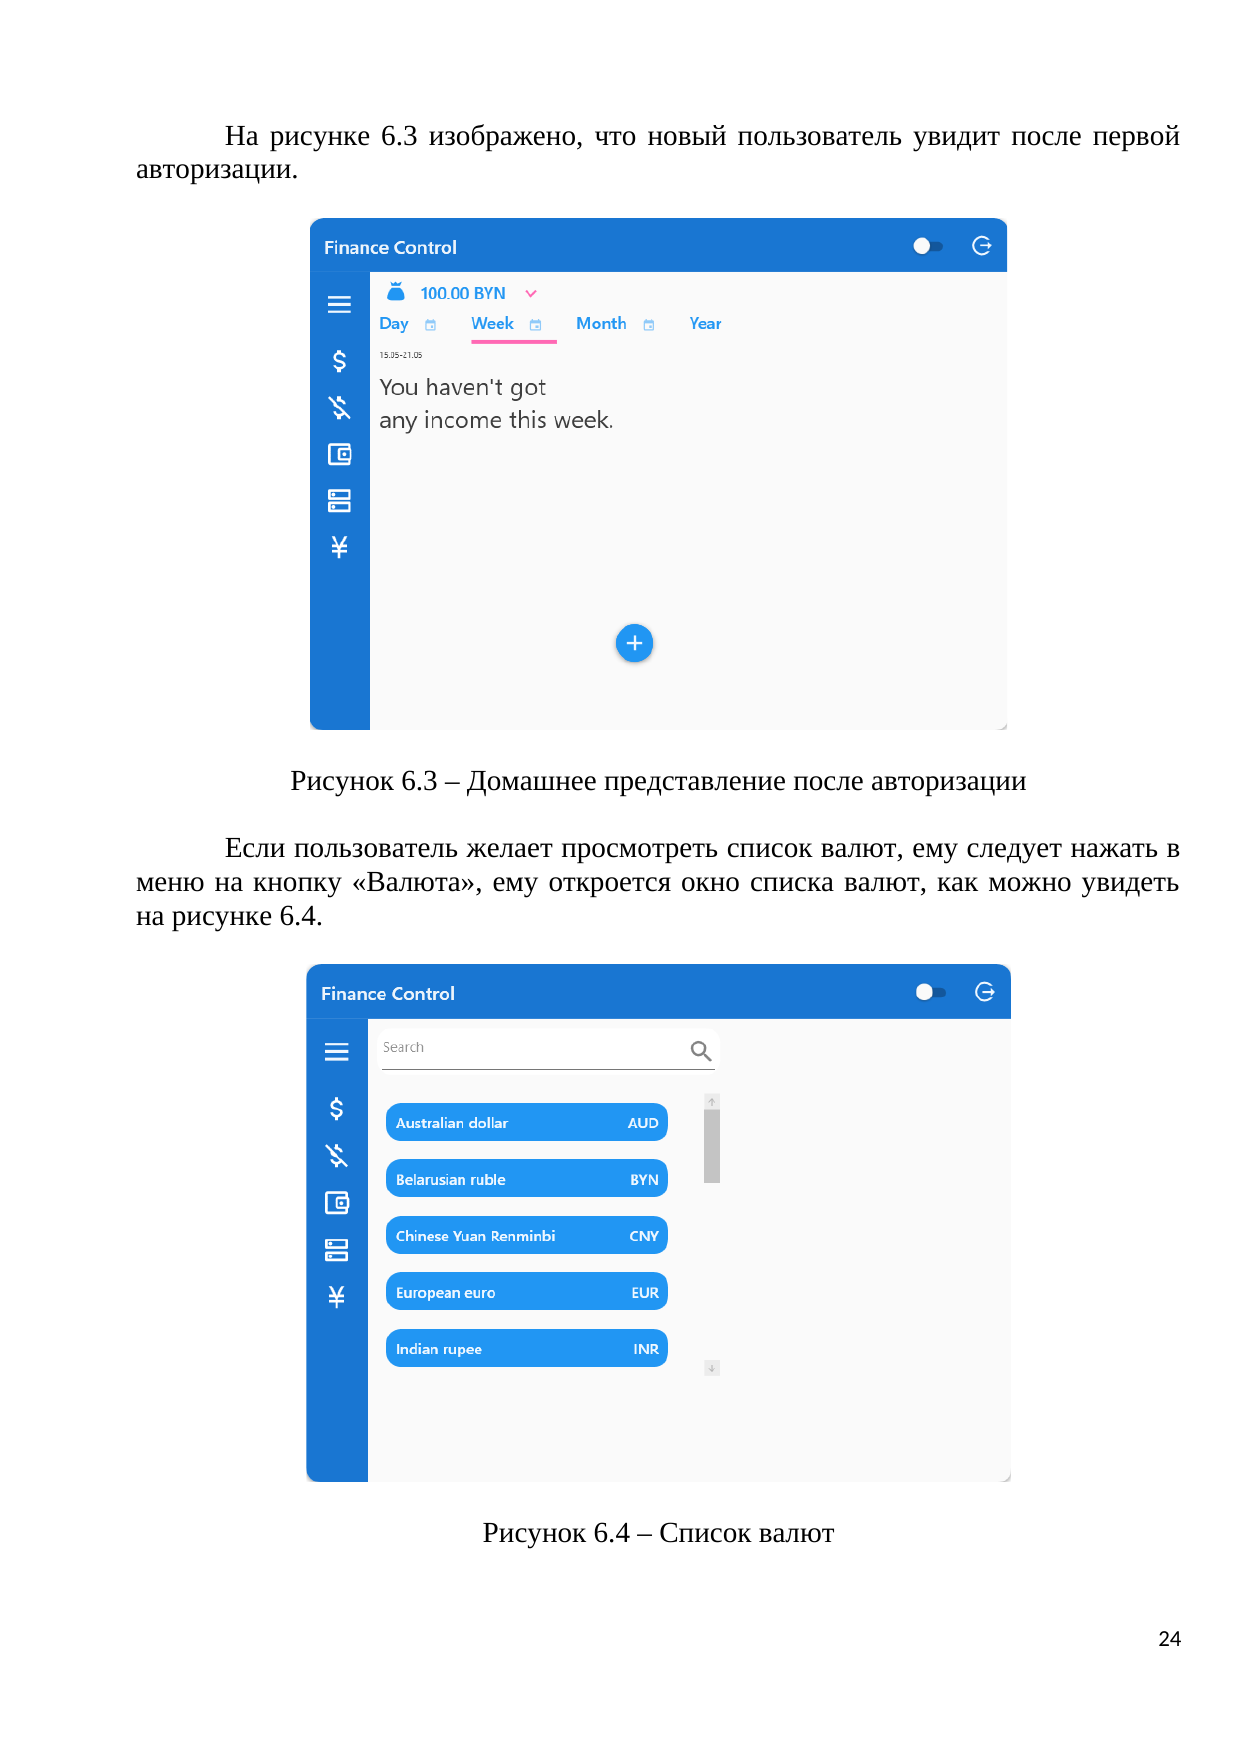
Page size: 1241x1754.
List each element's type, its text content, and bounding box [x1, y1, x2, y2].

text Рисунок 6.4 ‒ Список валют [136, 1515, 1181, 1549]
text На рисунке 6.3 изображено, что новый пользователь увидит после первой авторизации. [136, 118, 1181, 185]
text Рисунок 6.3 ‒ Домашнее представление после авторизации [136, 763, 1181, 797]
picture [306, 964, 1011, 1482]
text Если пользователь желает просмотреть список валют, ему следует нажать в меню на кнопку «Валюта», ему откроется окно списка валют, как можно увидеть на рисунке 6.4. [136, 831, 1181, 931]
picture [310, 218, 1008, 730]
